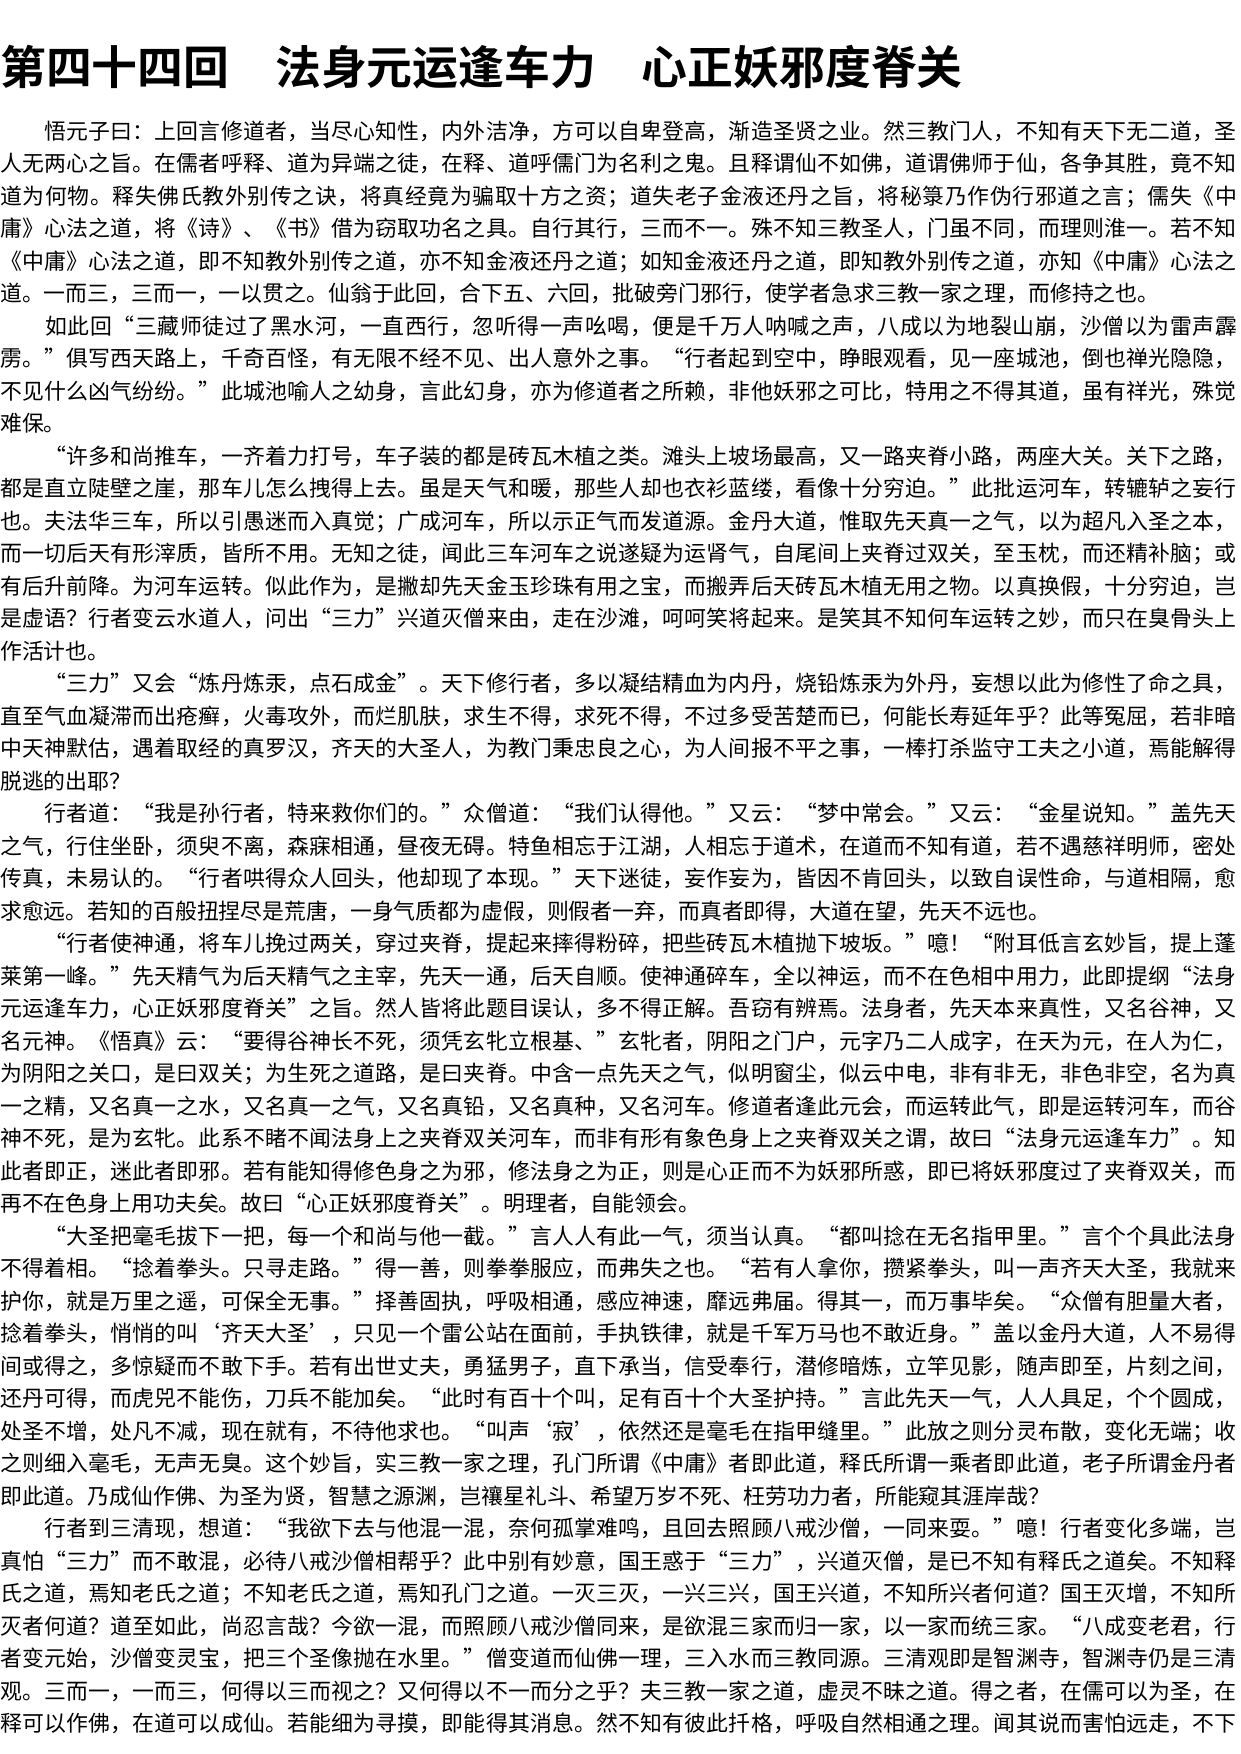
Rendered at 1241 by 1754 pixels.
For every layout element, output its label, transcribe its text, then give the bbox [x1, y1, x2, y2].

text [0, 1511, 1240, 1738]
text 悟元子曰：上回言修道者，当尽心知性，内外洁净，方可以自卑登高，渐造圣贤之业。然三教门人，不知有天下无二道，圣人无两心之旨。在儒者呼释、道为异端之徒，在释、道呼儒门为名利之鬼。且释谓仙不如佛，道谓佛师于仙，各争其胜，竟不知道为何物。释失佛氏教外别传之诀，将真经竟为骗取十方之资；道失老子金液还丹之旨，将秘箓乃作伪行邪道之言；儒失《中庸》心法之道，将《诗》、《书》借为窃取功名之具。自行其行，三而不一。殊不知三教圣人，门虽不同，而理则淮一。若不知《中庸》心法之道，即不知教外别传之道，亦不知金液还丹之道；如知金液还丹之道，即知教外别传之道，亦知《中庸》心法之道。一而三，三而一，一以贯之。仙翁于此回，合下五、六回，批破旁门邪行，使学者急求三教一家之理，而修持之也。 [0, 113, 1240, 308]
text “行者使神通，将车儿挽过两关，穿过夹脊，提起来摔得粉碎，把些砖瓦木植抛下坡坂。”噫！“附耳低言玄妙旨，提上蓬莱第一峰。”先天精气为后天精气之主宰，先天一通，后天自顺。使神通碎车，全以神运，而不在色相中用力，此即提纲“法身元运逢车力，心正妖邪度脊关”之旨。然人皆将此题目误认，多不得正解。吾窃有辨焉。法身者，先天本来真性，又名谷神，又名元神。《悟真》云：“要得谷神长不死，须凭玄牝立根基、”玄牝者，阴阳之门户，元字乃二人成字，在天为元，在人为仁，为阴阳之关口，是曰双关；为生死之道路，是曰夹脊。中含一点先天之气，似明窗尘，似云中电，非有非无，非色非空，名为真一之精，又名真一之水，又名真一之气，又名真铅，又名真种，又名河车。修道者逢此元会，而运转此气，即是运转河车，而谷神不死，是为玄牝。此系不睹不闻法身上之夹脊双关河车，而非有形有象色身上之夹脊双关之谓，故曰“法身元运逢车力”。知此者即正，迷此者即邪。若有能知得修色身之为邪，修法身之为正，则是心正而不为妖邪所惑，即已将妖邪度过了夹脊双关，而再不在色身上用功夫矣。故曰“心正妖邪度脊关”。明理者，自能领会。 [0, 926, 1240, 1218]
text “许多和尚推车，一齐着力打号，车子装的都是砖瓦木植之类。滩头上坡场最高，又一路夹脊小路，两座大关。关下之路，都是直立陡壁之崖，那车儿怎么拽得上去。虽是天气和暖，那些人却也衣衫蓝缕，看像十分穷迫。”此批运河车，转辘轳之妄行也。夫法华三车，所以引愚迷而入真觉；广成河车，所以示正气而发道源。金丹大道，惟取先天真一之气，以为超凡入圣之本，而一切后天有形滓质，皆所不用。无知之徒，闻此三车河车之说遂疑为运肾气，自尾间上夹脊过双关，至玉枕，而还精补脑；或有后升前降。为河车运转。似此作为，是撇却先天金玉珍珠有用之宝，而搬弄后天砖瓦木植无用之物。以真换假，十分穷迫，岂是虚语？行者变云水道人，问出“三力”兴道灭僧来由，走在沙滩，呵呵笑将起来。是笑其不知何车运转之妙，而只在臭骨头上作活计也。 [0, 438, 1240, 666]
text “大圣把毫毛拔下一把，每一个和尚与他一截。”言人人有此一气，须当认真。“都叫捻在无名指甲里。”言个个具此法身，不得着相。“捻着拳头。只寻走路。”得一善，则拳拳服应，而弗失之也。“若有人拿你，攒紧拳头，叫一声齐天大圣，我就来护你，就是万里之遥，可保全无事。”择善固执，呼吸相通，感应神速，靡远弗届。得其一，而万事毕矣。“众僧有胆量大者，捻着拳头，悄悄的叫‘齐天大圣’，只见一个雷公站在面前，手执铁律，就是千军万马也不敢近身。”盖以金丹大道，人不易得，间或得之，多惊疑而不敢下手。若有出世丈夫，勇猛男子，直下承当，信受奉行，潜修暗炼，立竿见影，随声即至，片刻之间，还丹可得，而虎兕不能伤，刀兵不能加矣。“此时有百十个叫，足有百十个大圣护持。”言此先天一气，人人具足，个个圆成，处圣不增，处凡不减，现在就有，不待他求也。“叫声‘寂’，依然还是毫毛在指甲缝里。”此放之则分灵布散，变化无端；收之则细入毫毛，无声无臭。这个妙旨，实三教一家之理，孔门所谓《中庸》者即此道，释氏所谓一乘者即此道，老子所谓金丹者即此道。乃成仙作佛、为圣为贤，智慧之源渊，岂禳星礼斗、希望万岁不死、枉劳功力者，所能窥其涯岸哉？ [0, 1218, 1240, 1511]
text “三力”又会“炼丹炼汞，点石成金”。天下修行者，多以凝结精血为内丹，烧铅炼汞为外丹，妄想以此为修性了命之具，直至气血凝滞而出疮癣，火毒攻外，而烂肌肤，求生不得，求死不得，不过多受苦楚而已，何能长寿延年乎？此等冤屈，若非暗中天神默估，遇着取经的真罗汉，齐天的大圣人，为教门秉忠良之心，为人间报不平之事，一棒打杀监守工夫之小道，焉能解得脱逃的出耶？ [0, 666, 1240, 796]
subtitle 第四十四回 法身元运逢车力 心正妖邪度脊关 [0, 16, 1240, 113]
text 行者道：“我是孙行者，特来救你们的。”众僧道：“我们认得他。”又云：“梦中常会。”又云：“金星说知。”盖先天之气，行住坐卧，须臾不离，森寐相通，昼夜无碍。特鱼相忘于江湖，人相忘于道术，在道而不知有道，若不遇慈祥明师，密处传真，未易认的。“行者哄得众人回头，他却现了本现。”天下迷徒，妄作妄为，皆因不肯回头，以致自误性命，与道相隔，愈求愈远。若知的百般扭捏尽是荒唐，一身气质都为虚假，则假者一弃，而真者即得，大道在望，先天不远也。 [0, 796, 1240, 926]
text 如此回“三藏师徒过了黑水河，一直西行，忽听得一声吆喝，便是千万人呐喊之声，八成以为地裂山崩，沙僧以为雷声霹雳。”俱写西天路上，千奇百怪，有无限不经不见、出人意外之事。“行者起到空中，睁眼观看，见一座城池，倒也禅光隐隐，不见什么凶气纷纷。”此城池喻人之幼身，言此幻身，亦为修道者之所赖，非他妖邪之可比，特用之不得其道，虽有祥光，殊觉难保。 [0, 308, 1240, 438]
